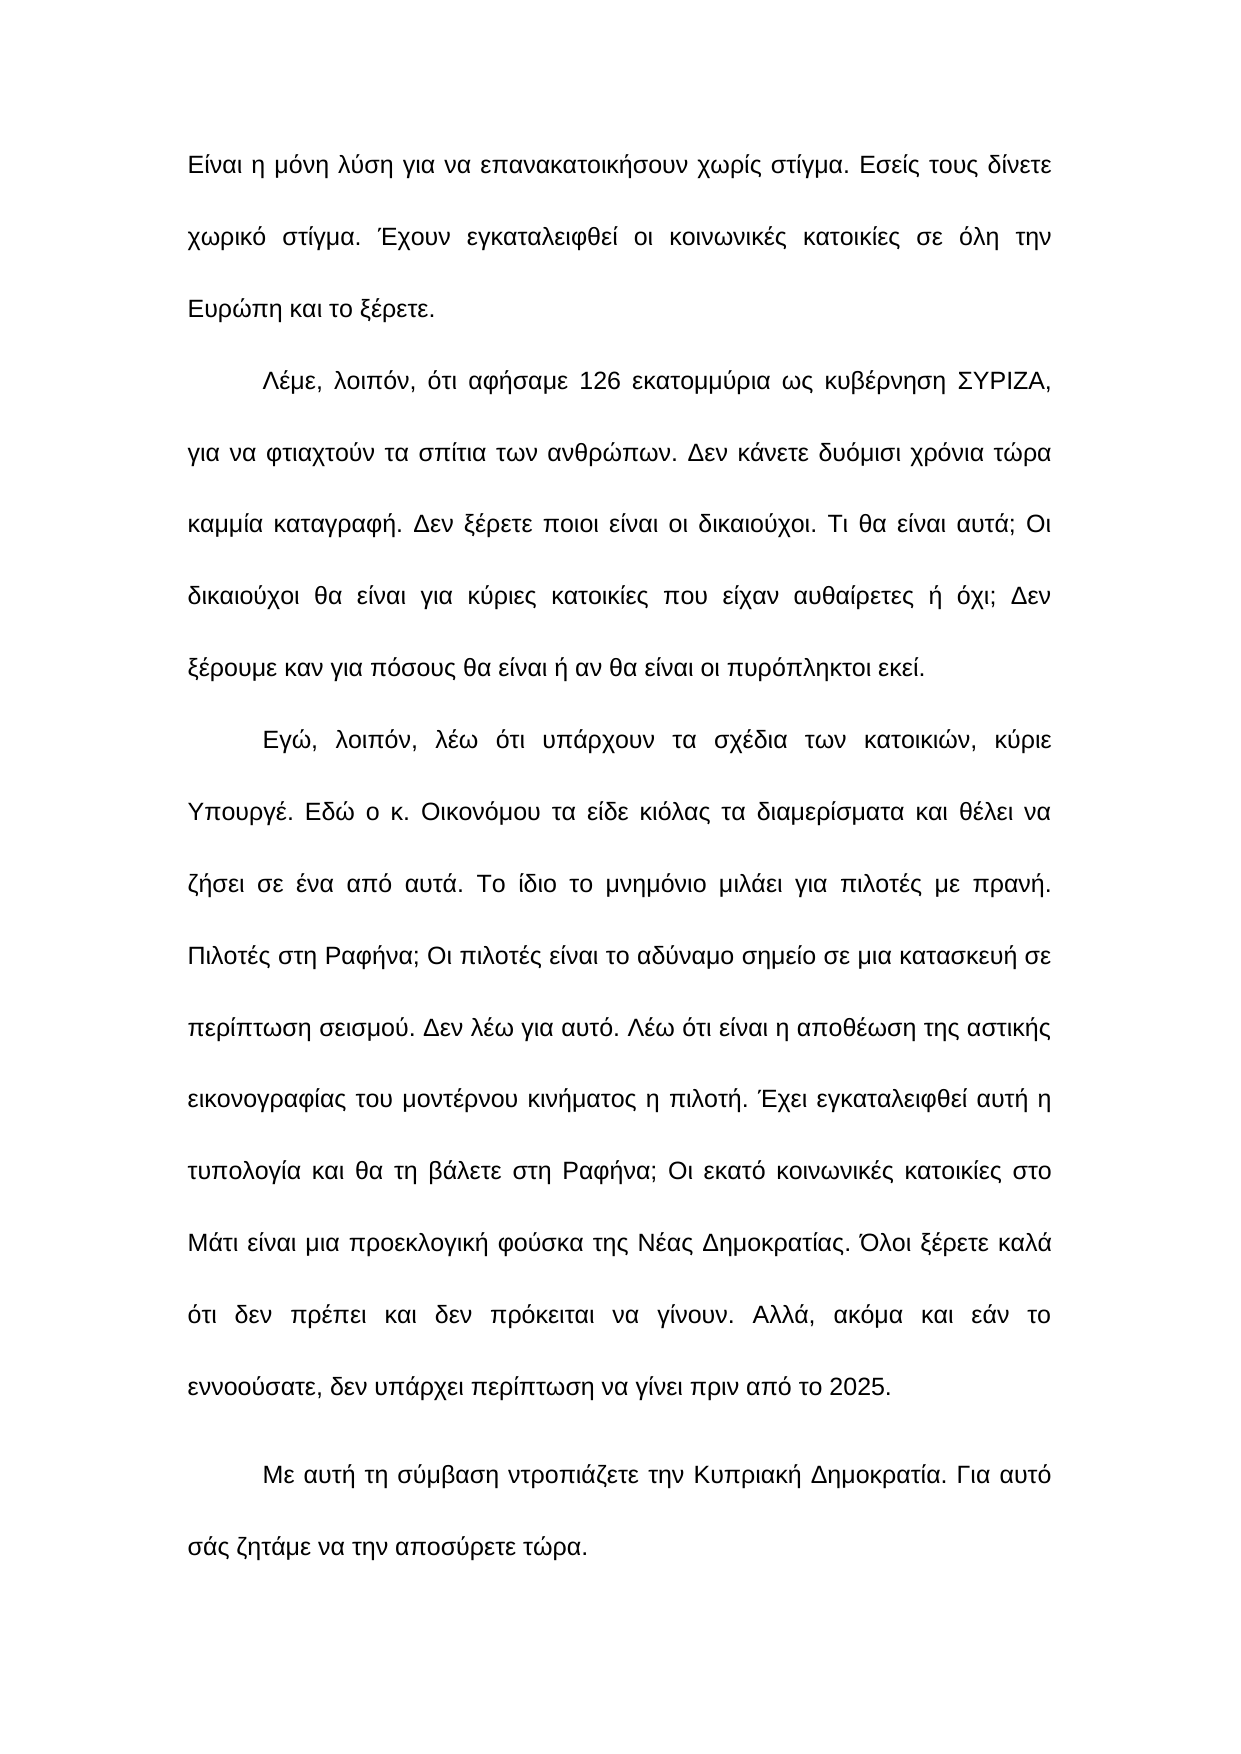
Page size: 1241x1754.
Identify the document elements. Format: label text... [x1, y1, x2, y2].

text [187, 150, 1053, 322]
text Εγώ, λοιπόν, λέω ότι υπάρχουν τα σχέδια των κατοικιών, κύριε Υπουργέ. Εδώ ο κ. Οικονόμου τα είδε κιόλας τα διαμερίσματα και θέλει να ζήσει σε ένα από αυτά. Το ίδιο το μνημόνιο μιλάει για πιλοτές με πρανή. Πιλοτές στη Ραφήνα; Οι πιλοτές είναι το αδύναμο σημείο σε μια κατασκευή σε περίπτωση σεισμού. Δεν λέω για αυτό. Λέω ότι είναι η αποθέωση της αστικής εικονογραφίας του μοντέρνου κινήματος η πιλοτή. Έχει εγκαταλειφθεί αυτή η τυπολογία και θα τη βάλετε στη Ραφήνα; Οι εκατό κοινωνικές κατοικίες στο Μάτι είναι μια προεκλογική φούσκα της Νέας Δημοκρατίας. Όλοι ξέρετε καλά ότι δεν πρέπει και δεν πρόκειται να γίνουν. Αλλά, ακόμα και εάν το εννοούσατε, δεν υπάρχει περίπτωση να γίνει πριν από το 2025. [187, 725, 1053, 1401]
text Λέμε, λοιπόν, ότι αφήσαμε 126 εκατομμύρια ως κυβέρνηση ΣΥΡΙΖΑ, για να φτιαχτούν τα σπίτια των ανθρώπων. Δεν κάνετε δυόμισι χρόνια τώρα καμμία καταγραφή. Δεν ξέρετε ποιοι είναι οι δικαιούχοι. Τι θα είναι αυτά; Οι δικαιούχοι θα είναι για κύριες κατοικίες που είχαν αυθαίρετες ή όχι; Δεν ξέρουμε καν για πόσους θα είναι ή αν θα είναι οι πυρόπληκτοι εκεί. [187, 366, 1053, 682]
text Με αυτή τη σύμβαση ντροπιάζετε την Κυπριακή Δημοκρατία. Για αυτό σάς ζητάμε να την αποσύρετε τώρα. [187, 1460, 1053, 1561]
